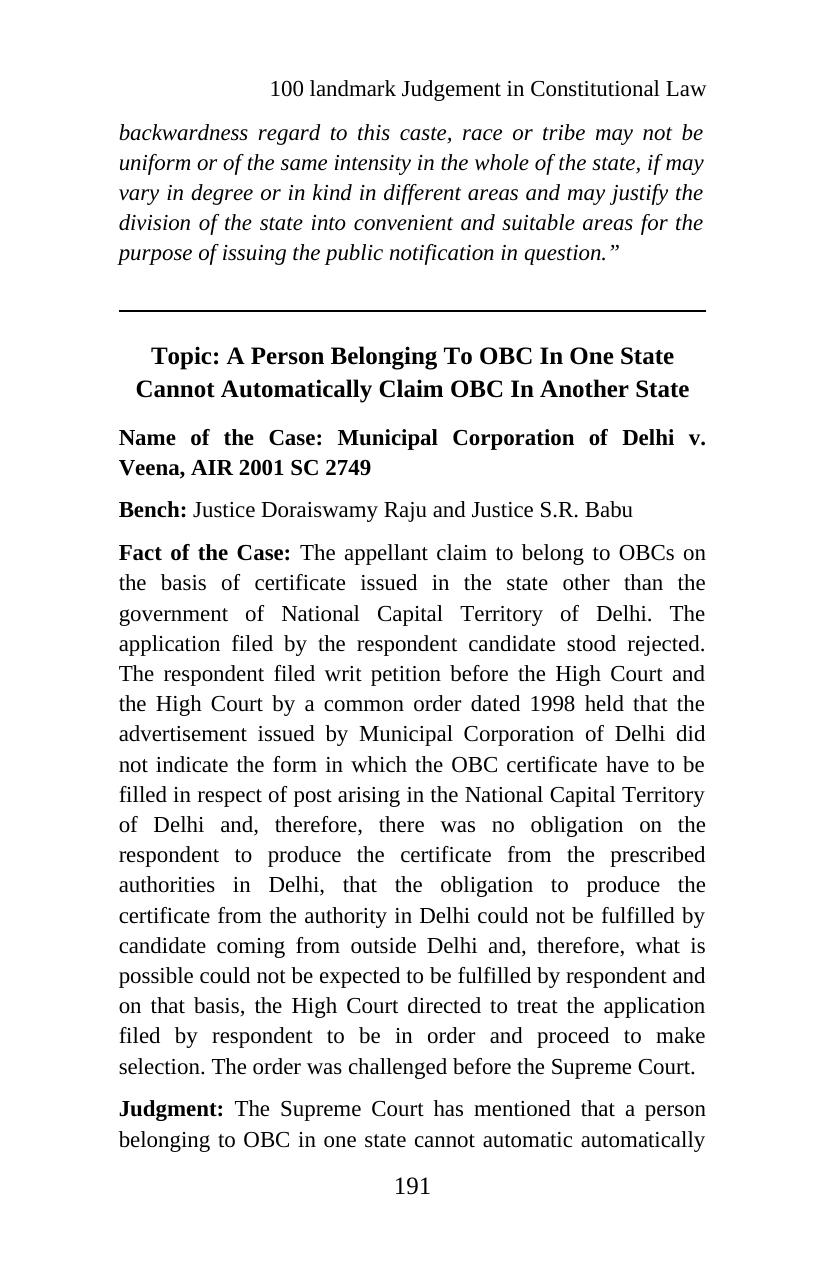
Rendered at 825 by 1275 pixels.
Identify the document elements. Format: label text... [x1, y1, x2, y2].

subtitle Topic: A Person Belonging To OBC In One State Cannot Automatically Claim OBC In Another State [118, 341, 706, 403]
text Name of the Case: Municipal Corporation of Delhi v. Veena, AIR 2001 SC 2749 [118, 424, 706, 480]
text Fact of the Case: The appellant claim to belong to OBCs on the basis of certificate issued in the state other than the government of National Capital Territory of Delhi. The application filed by the respondent candidate stood rejected. The respondent filed writ petition before the High Court and the High Court by a common order dated 1998 held that the advertisement issued by Municipal Corporation of Delhi did not indicate the form in which the OBC certificate have to be filled in respect of post arising in the National Capital Territory of Delhi and, therefore, there was no obligation on the respondent to produce the certificate from the prescribed authorities in Delhi, that the obligation to produce the certificate from the authority in Delhi could not be fulfilled by candidate coming from outside Delhi and, therefore, what is possible could not be expected to be fulfilled by respondent and on that basis, the High Court directed to treat the application filed by respondent to be in order and proceed to make selection. The order was challenged before the Supreme Court. [118, 539, 706, 1079]
text Bench: Justice Doraiswamy Raju and Justice S.R. Babu [118, 497, 706, 523]
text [118, 118, 706, 266]
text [118, 1096, 706, 1152]
